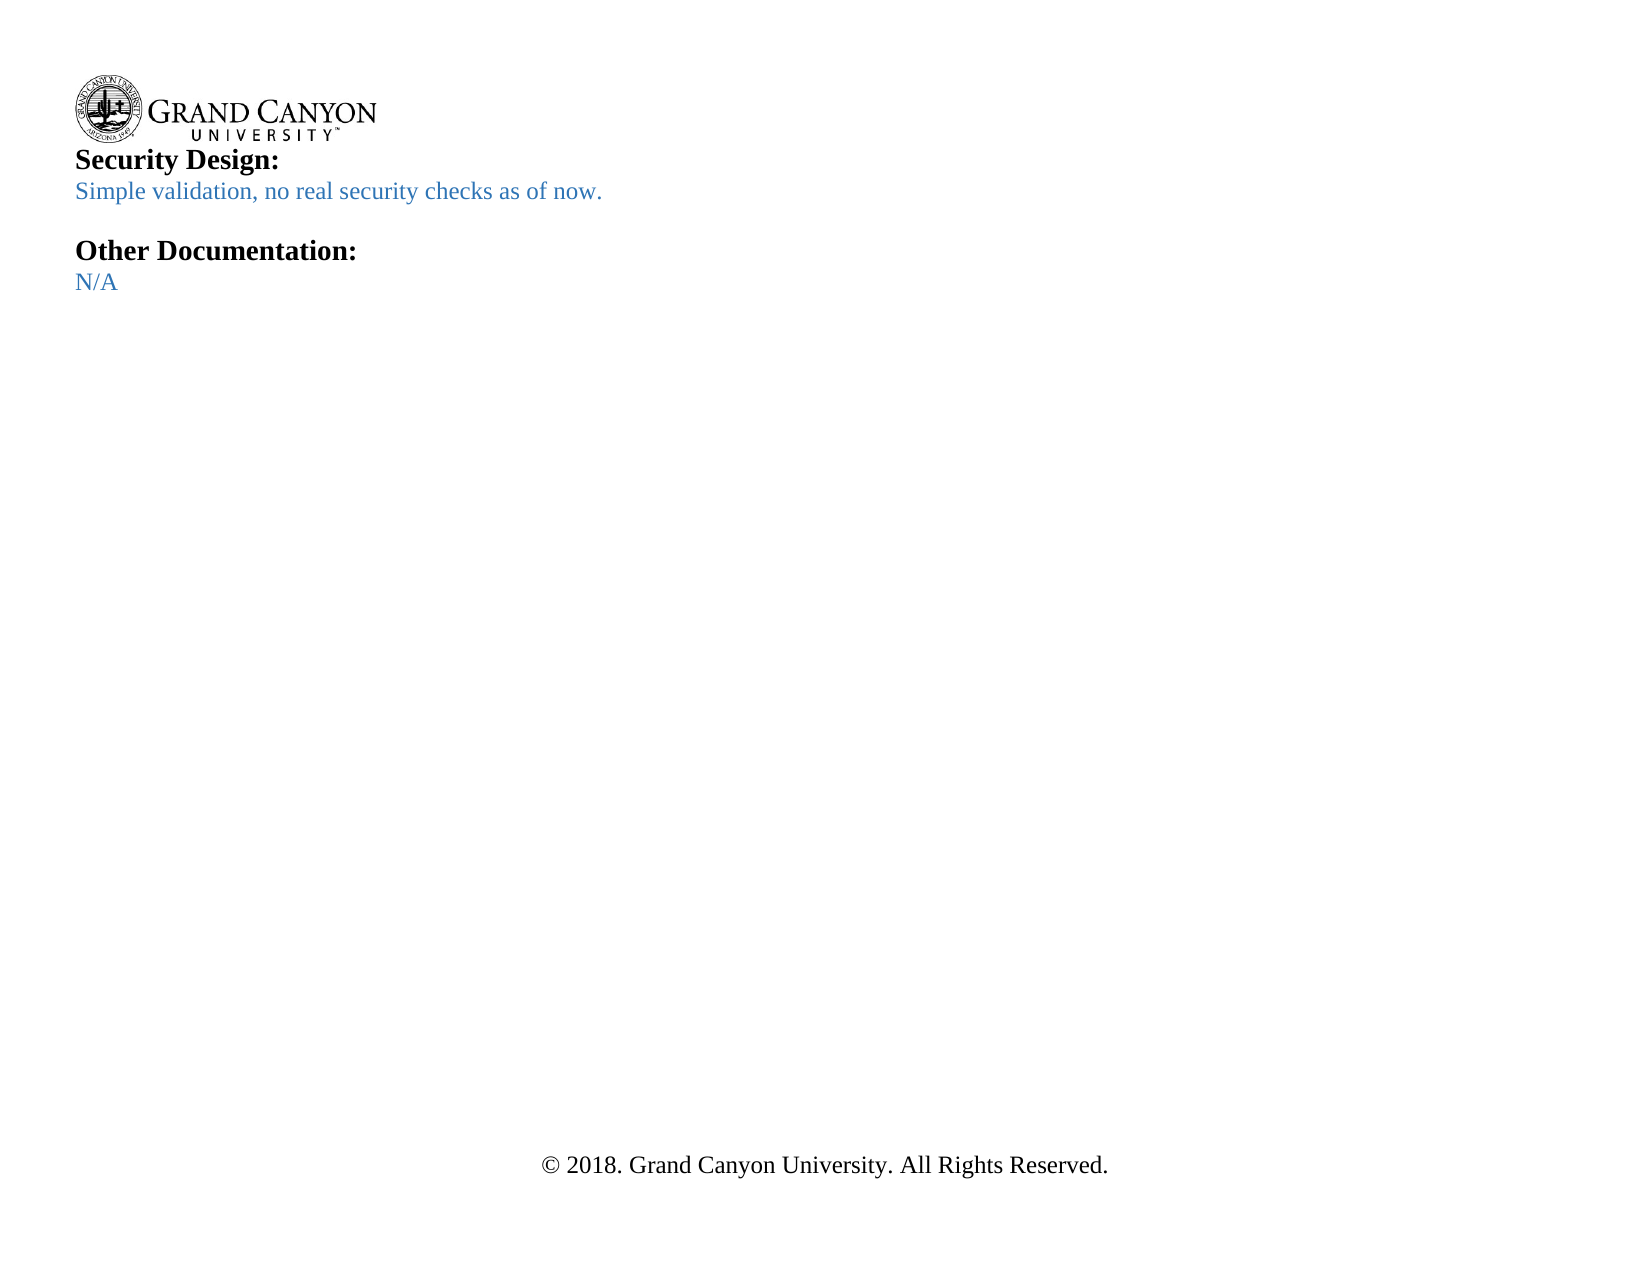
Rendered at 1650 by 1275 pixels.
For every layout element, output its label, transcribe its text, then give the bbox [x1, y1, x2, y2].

text N/A [75, 267, 1575, 296]
text Security Design: [75, 142, 1575, 176]
text Simple validation, no real security checks as of now. [75, 176, 1575, 205]
picture [75, 75, 377, 143]
text Other Documentation: [75, 233, 1575, 267]
